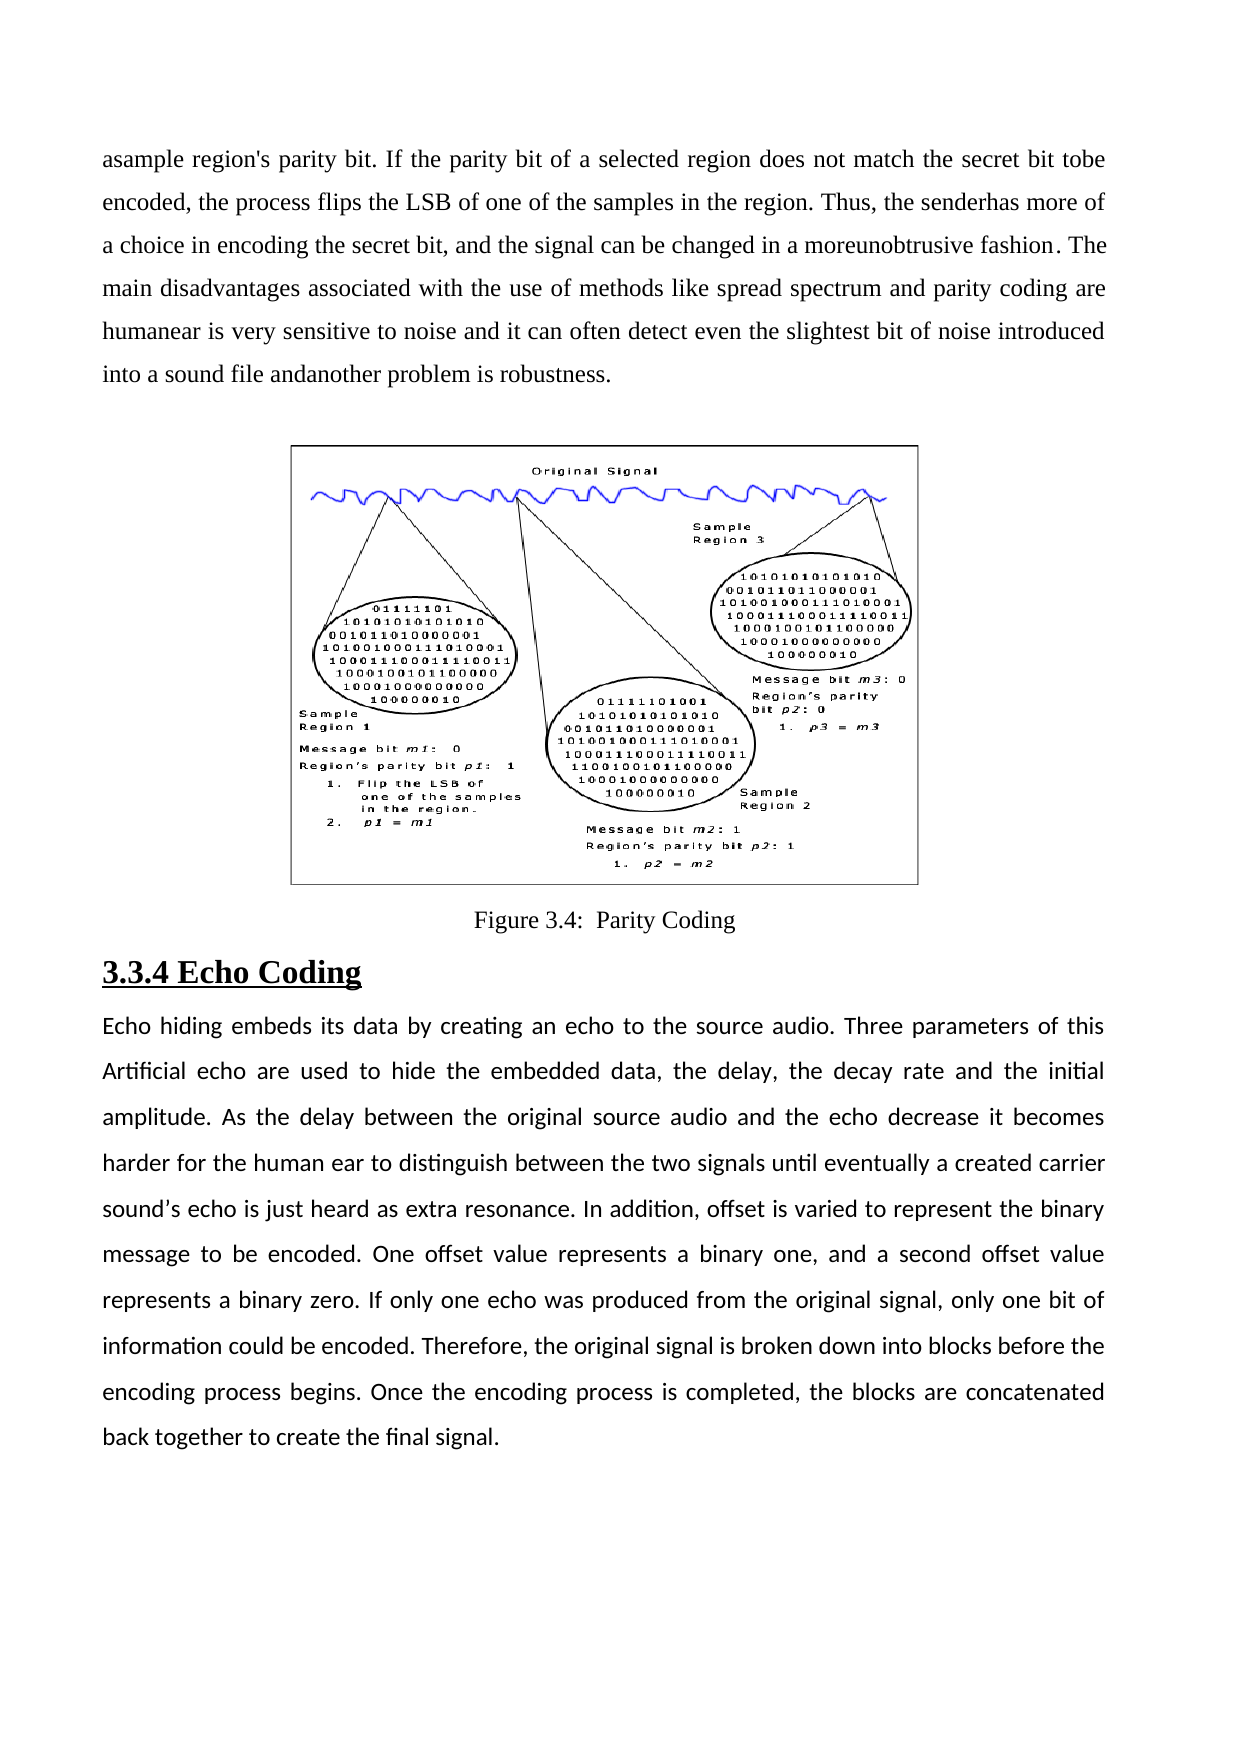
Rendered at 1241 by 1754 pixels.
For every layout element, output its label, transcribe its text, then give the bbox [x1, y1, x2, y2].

text Figure 3.4: Parity Coding [102, 905, 1107, 934]
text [102, 144, 1107, 388]
text 3.3.4 Echo Coding [102, 952, 1107, 991]
text Echo hiding embeds its data by creating an echo to the source audio. Three parameters of this Artificial echo are used to hide the embedded data, the delay, the decay rate and the initial amplitude. As the delay between the original source audio and the echo decrease it becomes harder for the human ear to distinguish between the two signals until eventually a created carrier sound’s echo is just heard as extra resonance. In addition, offset is varied to represent the binary message to be encoded. One offset value represents a binary one, and a second offset value represents a binary zero. If only one echo was produced from the original signal, only one bit of information could be encoded. Therefore, the original signal is broken down into blocks before the encoding process begins. Once the encoding process is completed, the blocks are concatenated back together to create the final signal. [102, 1010, 1107, 1452]
